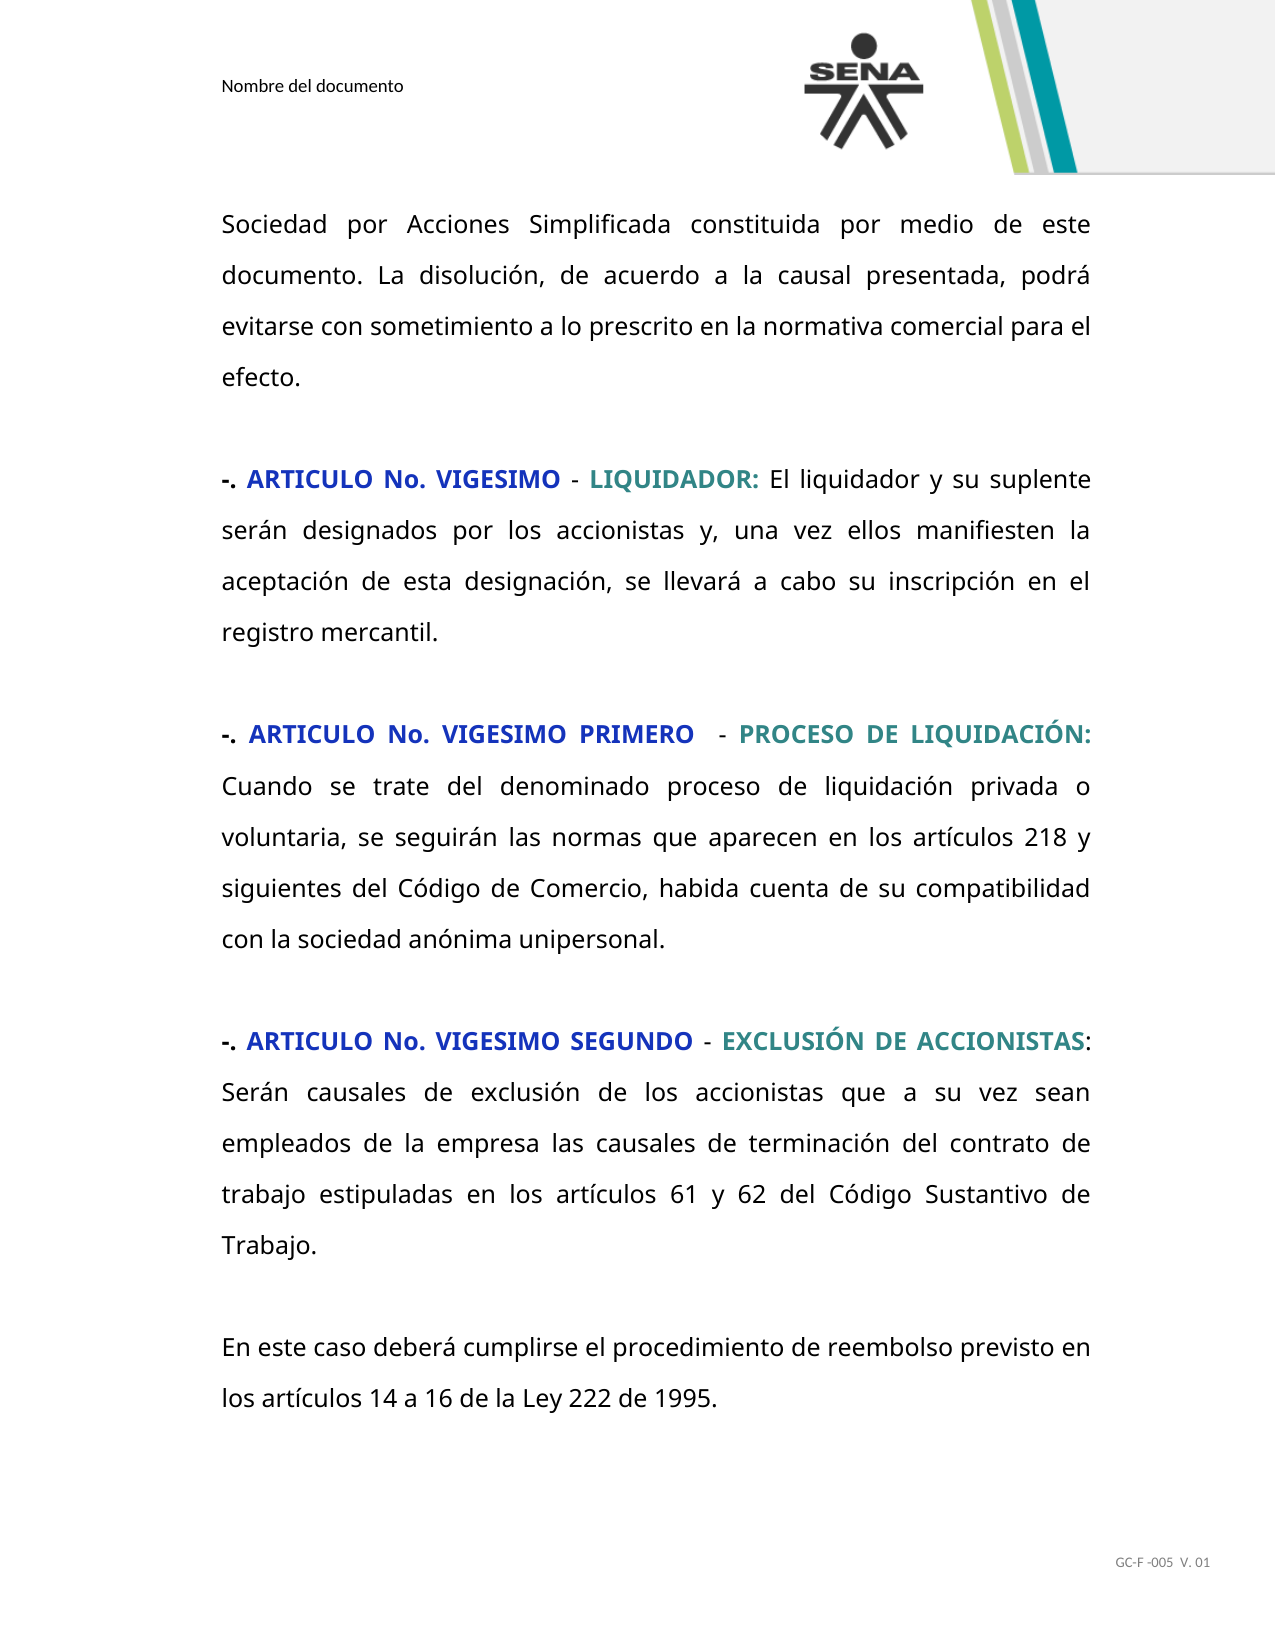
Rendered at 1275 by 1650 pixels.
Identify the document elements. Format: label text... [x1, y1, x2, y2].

picture [768, 0, 1275, 175]
text -. ARTICULO No. VIGESIMO PRIMERO - PROCESO DE LIQUIDACIÓN: Cuando se trate del denominado proceso de liquidación privada o voluntaria, se seguirán las normas que aparecen en los artículos 218 y siguientes del Código de Comercio, habida cuenta de su compatibilidad con la sociedad anónima unipersonal. [221, 717, 1092, 955]
text En este caso deberá cumplirse el procedimiento de reembolso previsto en los artículos 14 a 16 de la Ley 222 de 1995. [221, 1330, 1092, 1415]
text -. ARTICULO No. VIGESIMO SEGUNDO - EXCLUSIÓN DE ACCIONISTAS: Serán causales de exclusión de los accionistas que a su vez sean empleados de la empresa las causales de terminación del contrato de trabajo estipuladas en los artículos 61 y 62 del Código Sustantivo de Trabajo. [221, 1023, 1092, 1262]
text -. ARTICULO No. VIGESIMO - LIQUIDADOR: El liquidador y su suplente serán designados por los accionistas y, una vez ellos manifiesten la aceptación de esta designación, se llevará a cabo su inscripción en el registro mercantil. [221, 462, 1092, 649]
